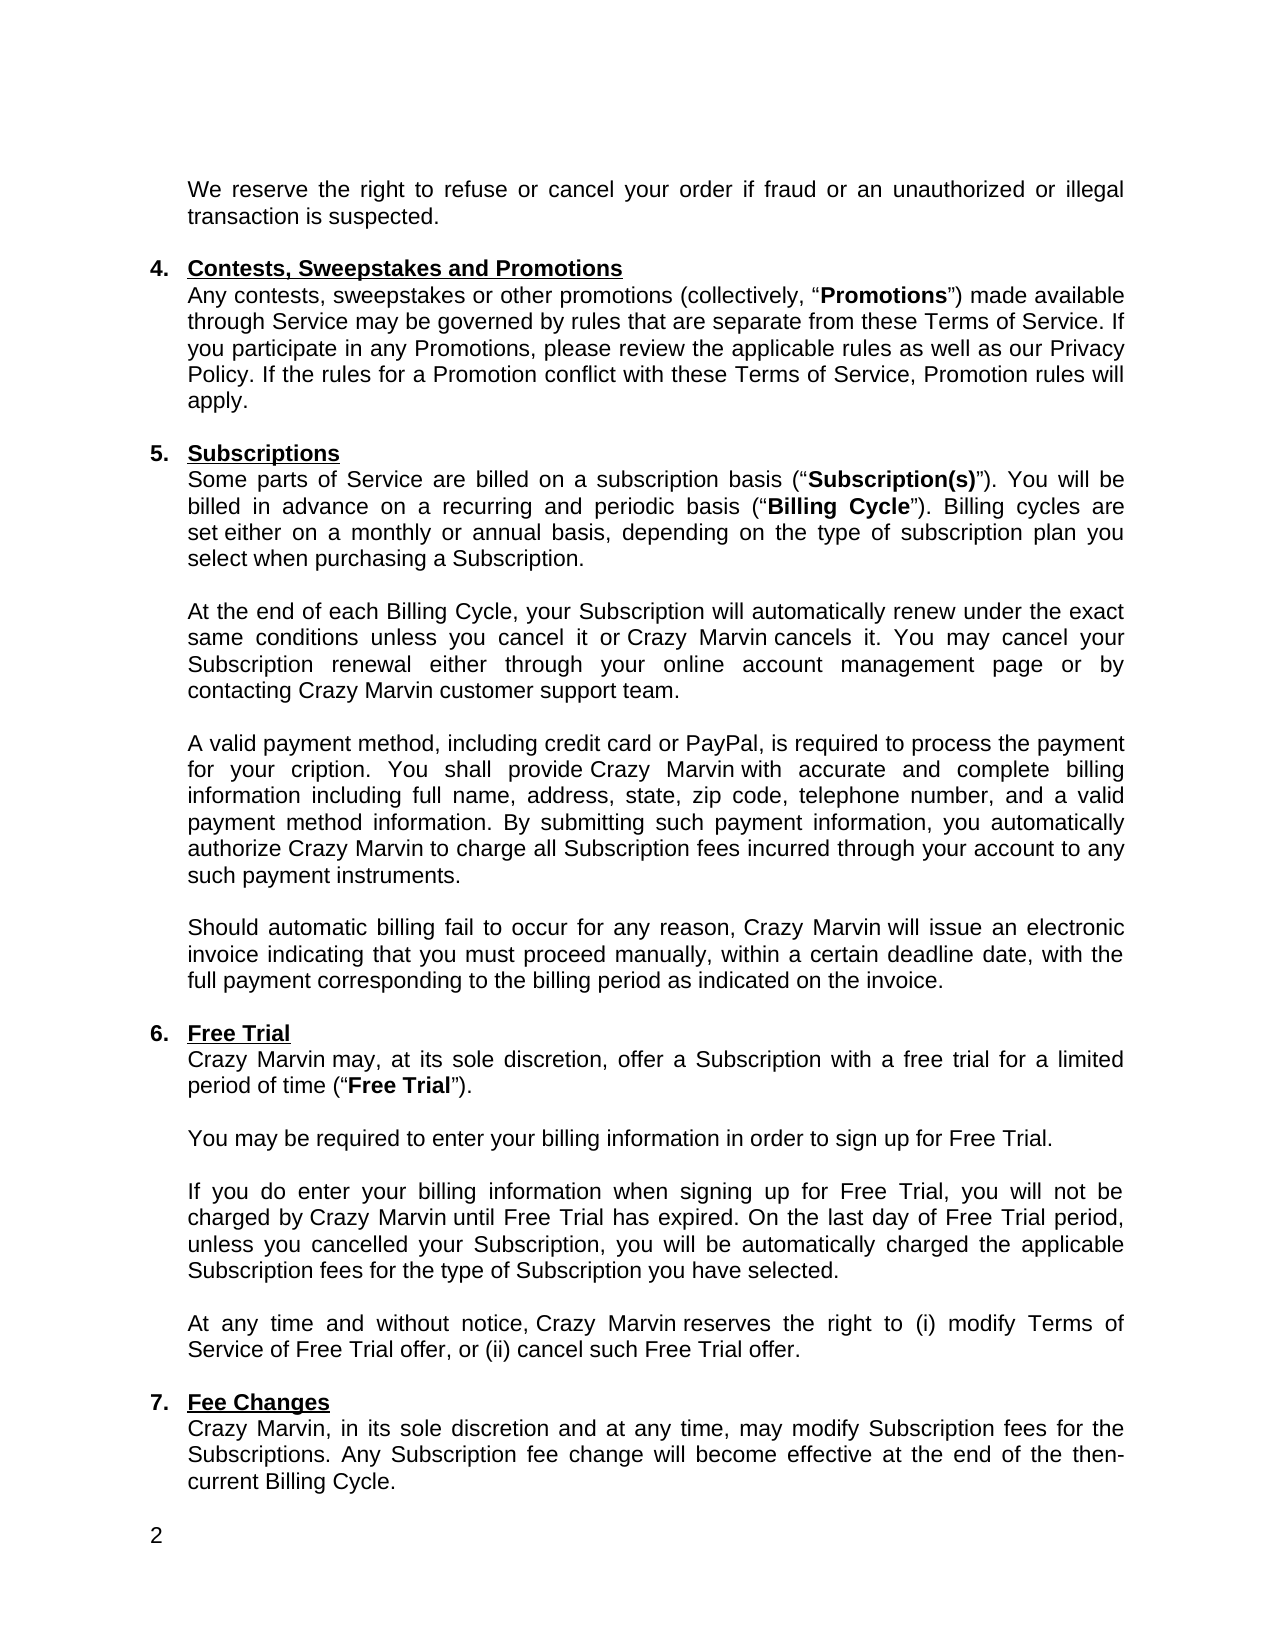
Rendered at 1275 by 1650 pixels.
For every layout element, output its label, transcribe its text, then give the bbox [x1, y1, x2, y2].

text Any contests, sweepstakes or other promotions (collectively, “Promotions”) made available through Service may be governed by rules that are separate from these Terms of Service. If you participate in any Promotions, please review the applicable rules as well as our Privacy Policy. If the rules for a Promotion conflict with these Terms of Service, Promotion rules will apply. [187, 282, 1125, 413]
text At the end of each Billing Cycle, your Subscription will automatically renew under the exact same conditions unless you cancel it or Crazy Marvin cancels it. You may cancel your Subscription renewal either through your online account management page or by contacting Crazy Marvin customer support team. [187, 598, 1125, 703]
text Some parts of Service are billed on a subscription basis (“Subscription(s)”). You will be billed in advance on a recurring and periodic basis (“Billing Cycle”). Billing cycles are set either on a monthly or annual basis, depending on the type of subscription plan you select when purchasing a Subscription. [187, 466, 1125, 572]
list Fee Changes [150, 1389, 1125, 1415]
text If you do enter your billing information when signing up for Free Trial, you will not be charged by Crazy Marvin until Free Trial has expired. On the last day of Free Trial period, unless you cancelled your Subscription, you will be automatically charged the applicable Subscription fees for the type of Subscription you have selected. [187, 1178, 1125, 1283]
text Crazy Marvin may, at its sole discretion, offer a Subscription with a free trial for a limited period of time (“Free Trial”). [187, 1046, 1125, 1099]
text At any time and without notice, Crazy Marvin reserves the right to (i) modify Terms of Service of Free Trial offer, or (ii) cancel such Free Trial offer. [187, 1309, 1125, 1362]
list Free Trial [150, 1020, 1125, 1046]
text A valid payment method, including credit card or PayPal, is required to process the payment for your cription. You shall provide Crazy Marvin with accurate and complete billing information including full name, address, state, zip code, telephone number, and a valid payment method information. By submitting such payment information, you automatically authorize Crazy Marvin to charge all Subscription fees incurred through your account to any such payment instruments. [187, 730, 1125, 888]
text You may be required to enter your billing information in order to sign up for Free Trial. [187, 1125, 1125, 1151]
list Contests, Sweepstakes and Promotions [150, 255, 1125, 282]
list Subscriptions [150, 440, 1125, 466]
text Should automatic billing fail to occur for any reason, Crazy Marvin will issue an electronic invoice indicating that you must proceed manually, within a certain deadline date, with the full payment corresponding to the billing period as indicated on the invoice. [187, 914, 1125, 993]
text We reserve the right to refuse or cancel your order if fraud or an unauthorized or illegal transaction is suspected. [187, 176, 1125, 229]
